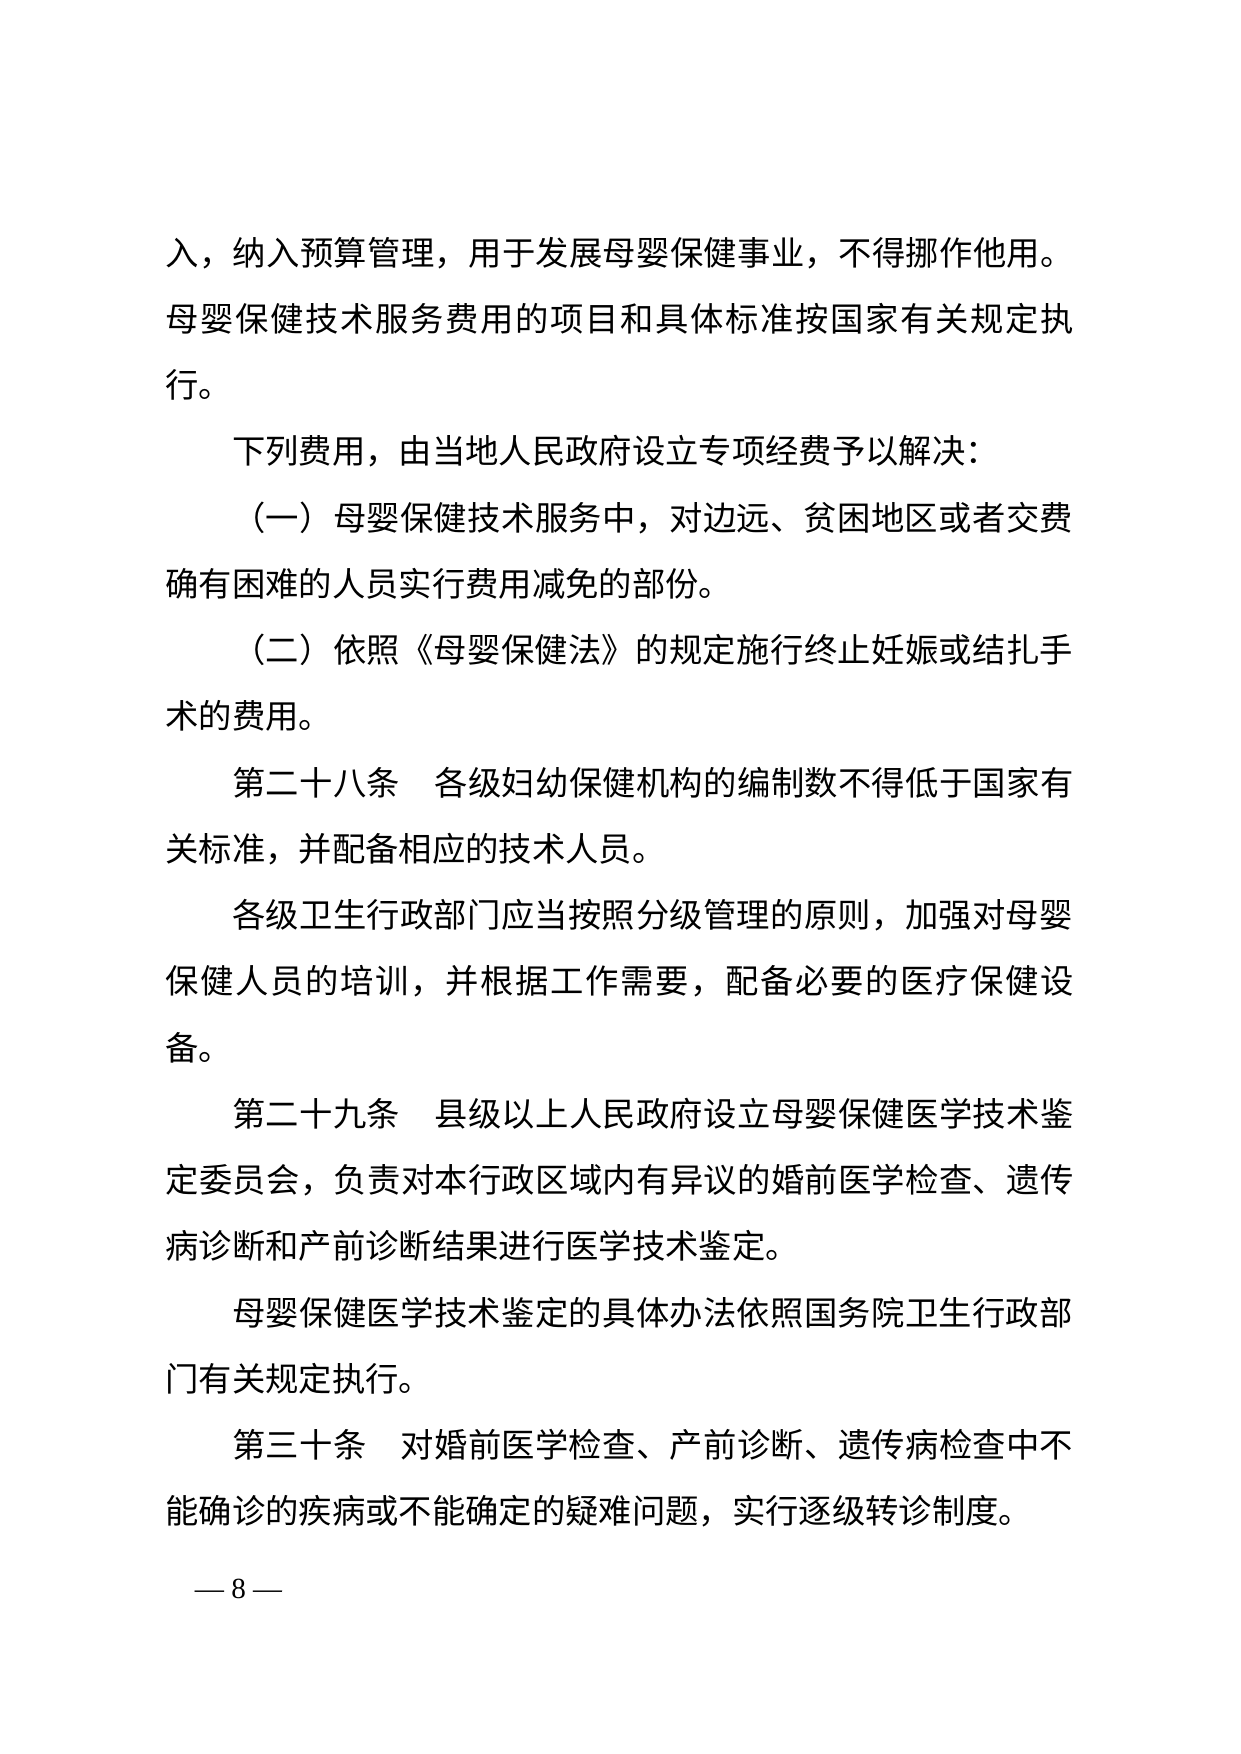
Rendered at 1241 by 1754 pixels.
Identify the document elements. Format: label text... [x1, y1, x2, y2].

text 下列费用，由当地人民政府设立专项经费予以解决： [165, 416, 1075, 482]
text 第二十八条 各级妇幼保健机构的编制数不得低于国家有关标准，并配备相应的技术人员。 [165, 747, 1075, 880]
text 母婴保健医学技术鉴定的具体办法依照国务院卫生行政部门有关规定执行。 [165, 1277, 1075, 1410]
text 各级卫生行政部门应当按照分级管理的原则，加强对母婴保健人员的培训，并根据工作需要，配备必要的医疗保健设备。 [165, 880, 1075, 1079]
text 第二十九条 县级以上人民政府设立母婴保健医学技术鉴定委员会，负责对本行政区域内有异议的婚前医学检查、遗传病诊断和产前诊断结果进行医学技术鉴定。 [165, 1079, 1075, 1277]
text 第三十条 对婚前医学检查、产前诊断、遗传病检查中不能确诊的疾病或不能确定的疑难问题，实行逐级转诊制度。 [165, 1410, 1075, 1542]
text （一）母婴保健技术服务中，对边远、贫困地区或者交费确有困难的人员实行费用减免的部份。 [165, 482, 1075, 615]
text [165, 217, 1075, 416]
text （二）依照《母婴保健法》的规定施行终止妊娠或结扎手术的费用。 [165, 615, 1075, 747]
